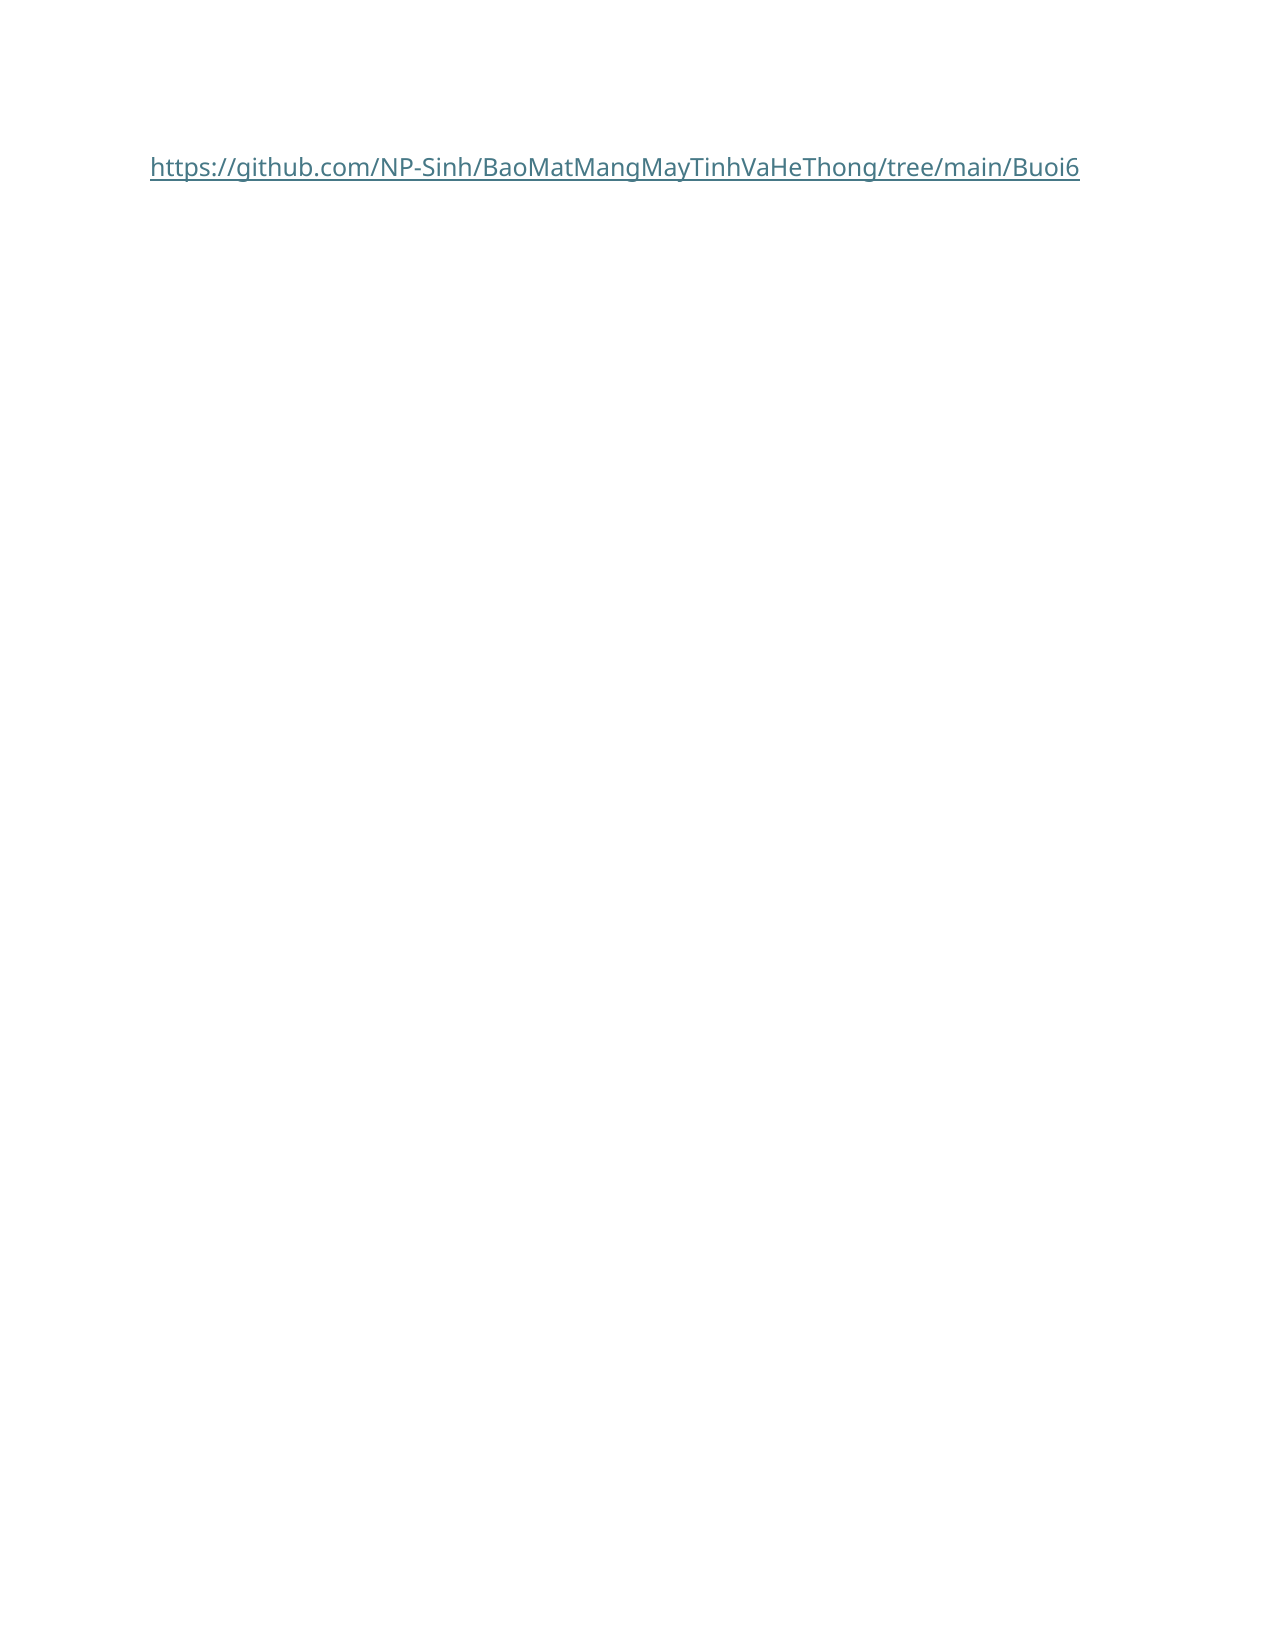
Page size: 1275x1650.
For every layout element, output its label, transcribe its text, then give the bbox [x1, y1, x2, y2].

text https://github.com/NP-Sinh/BaoMatMangMayTinhVaHeThong/tree/main/Buoi6 [150, 150, 1125, 184]
